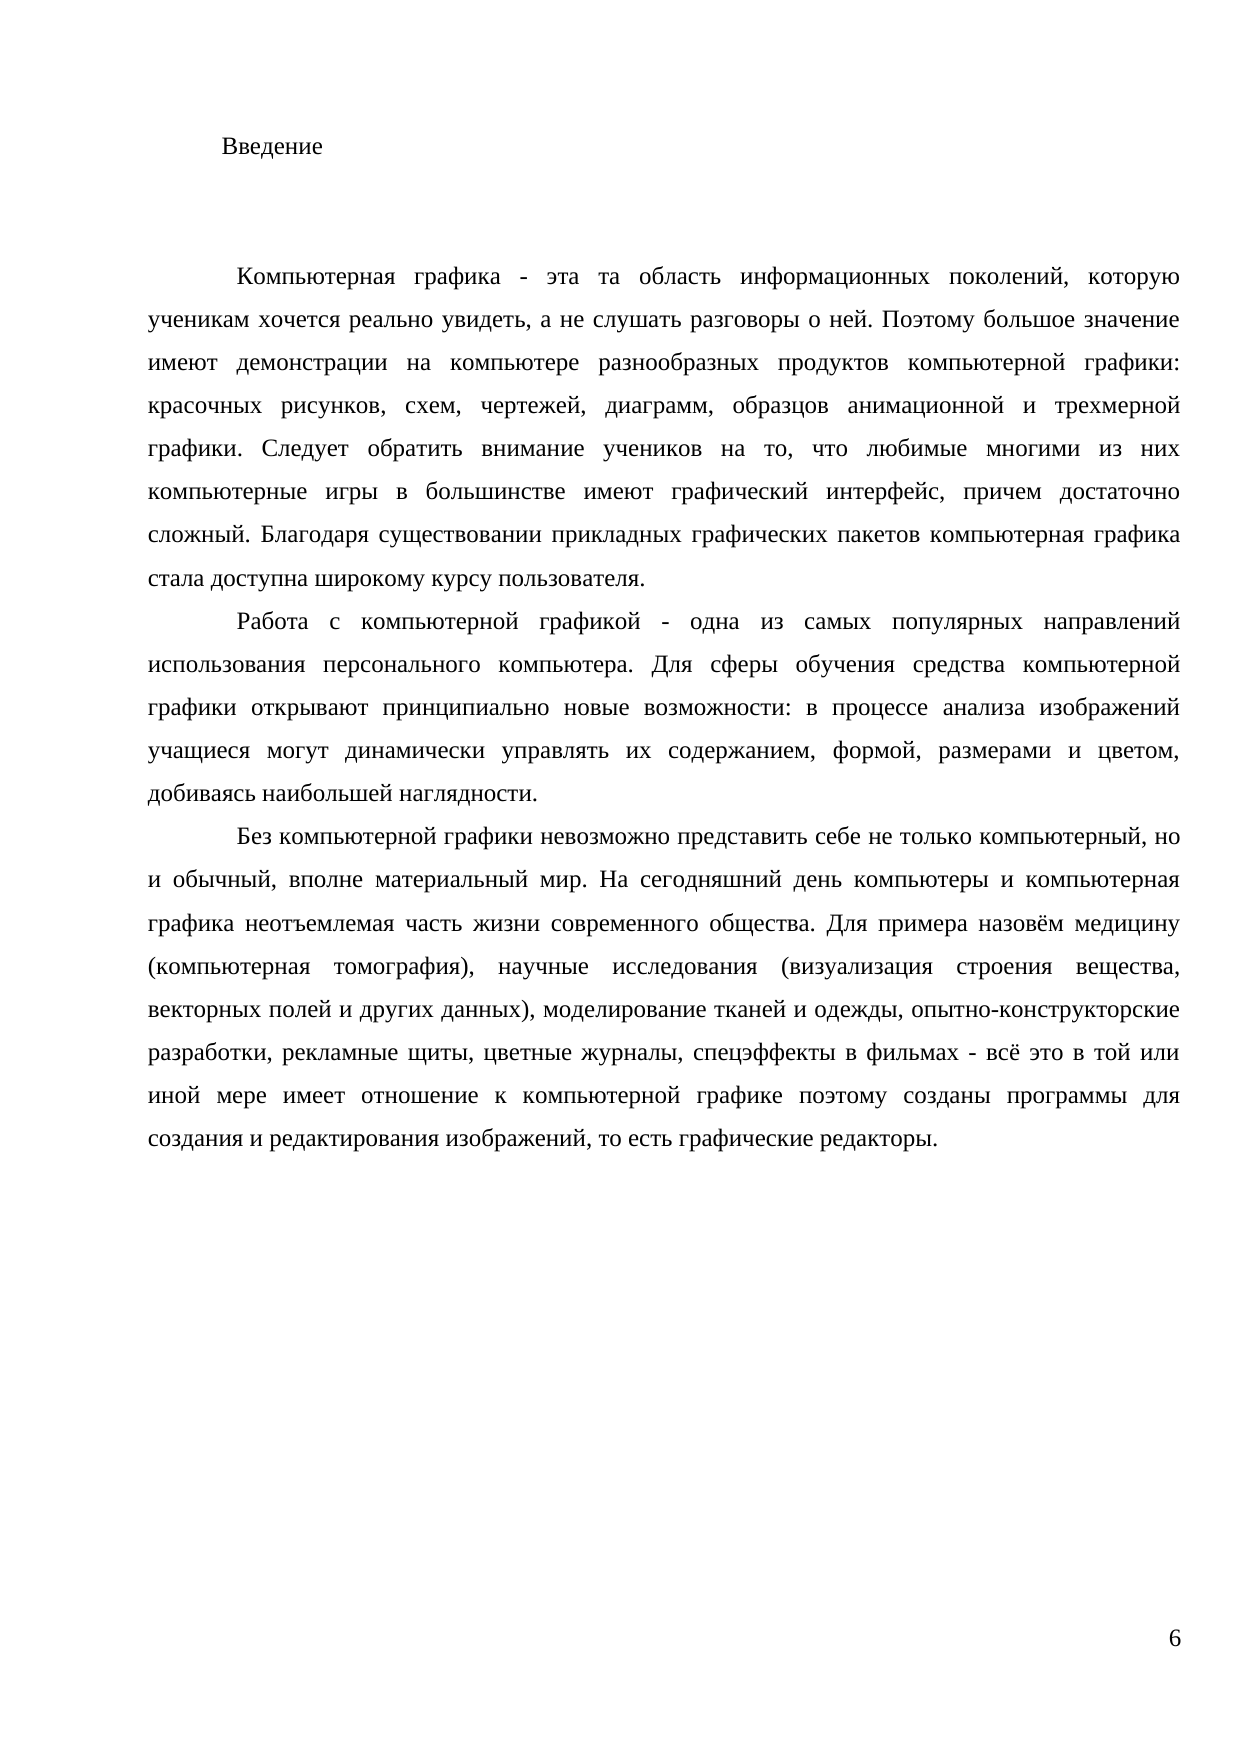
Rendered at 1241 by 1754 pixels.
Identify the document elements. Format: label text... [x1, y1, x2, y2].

text Введение [148, 131, 1181, 160]
text Без компьютерной графики невозможно представить себе не только компьютерный, но и обычный, вполне материальный мир. На сегодняшний день компьютеры и компьютерная графика неотъемлемая часть жизни современного общества. Для примера назовём медицину (компьютерная томография), научные исследования (визуализация строения вещества, векторных полей и других данных), моделирование тканей и одежды, опытно-конструкторские разработки, рекламные щиты, цветные журналы, спецэффекты в фильмах - всё это в той или иной мере имеет отношение к компьютерной графике поэтому созданы программы для создания и редактирования изображений, то есть графические редакторы. [148, 821, 1181, 1152]
text Компьютерная графика - эта та область информационных поколений, которую ученикам хочется реально увидеть, а не слушать разговоры о ней. Поэтому большое значение имеют демонстрации на компьютере разнообразных продуктов компьютерной графики: красочных рисунков, схем, чертежей, диаграмм, образцов анимационной и трехмерной графики. Следует обратить внимание учеников на то, что любимые многими из них компьютерные игры в большинстве имеют графический интерфейс, причем достаточно сложный. Благодаря существовании прикладных графических пакетов компьютерная графика стала доступна широкому курсу пользователя. [148, 261, 1181, 591]
text Работа с компьютерной графикой - одна из самых популярных направлений использования персонального компьютера. Для сферы обучения средства компьютерной графики открывают принципиально новые возможности: в процессе анализа изображений учащиеся могут динамически управлять их содержанием, формой, размерами и цветом, добиваясь наибольшей наглядности. [148, 606, 1181, 807]
